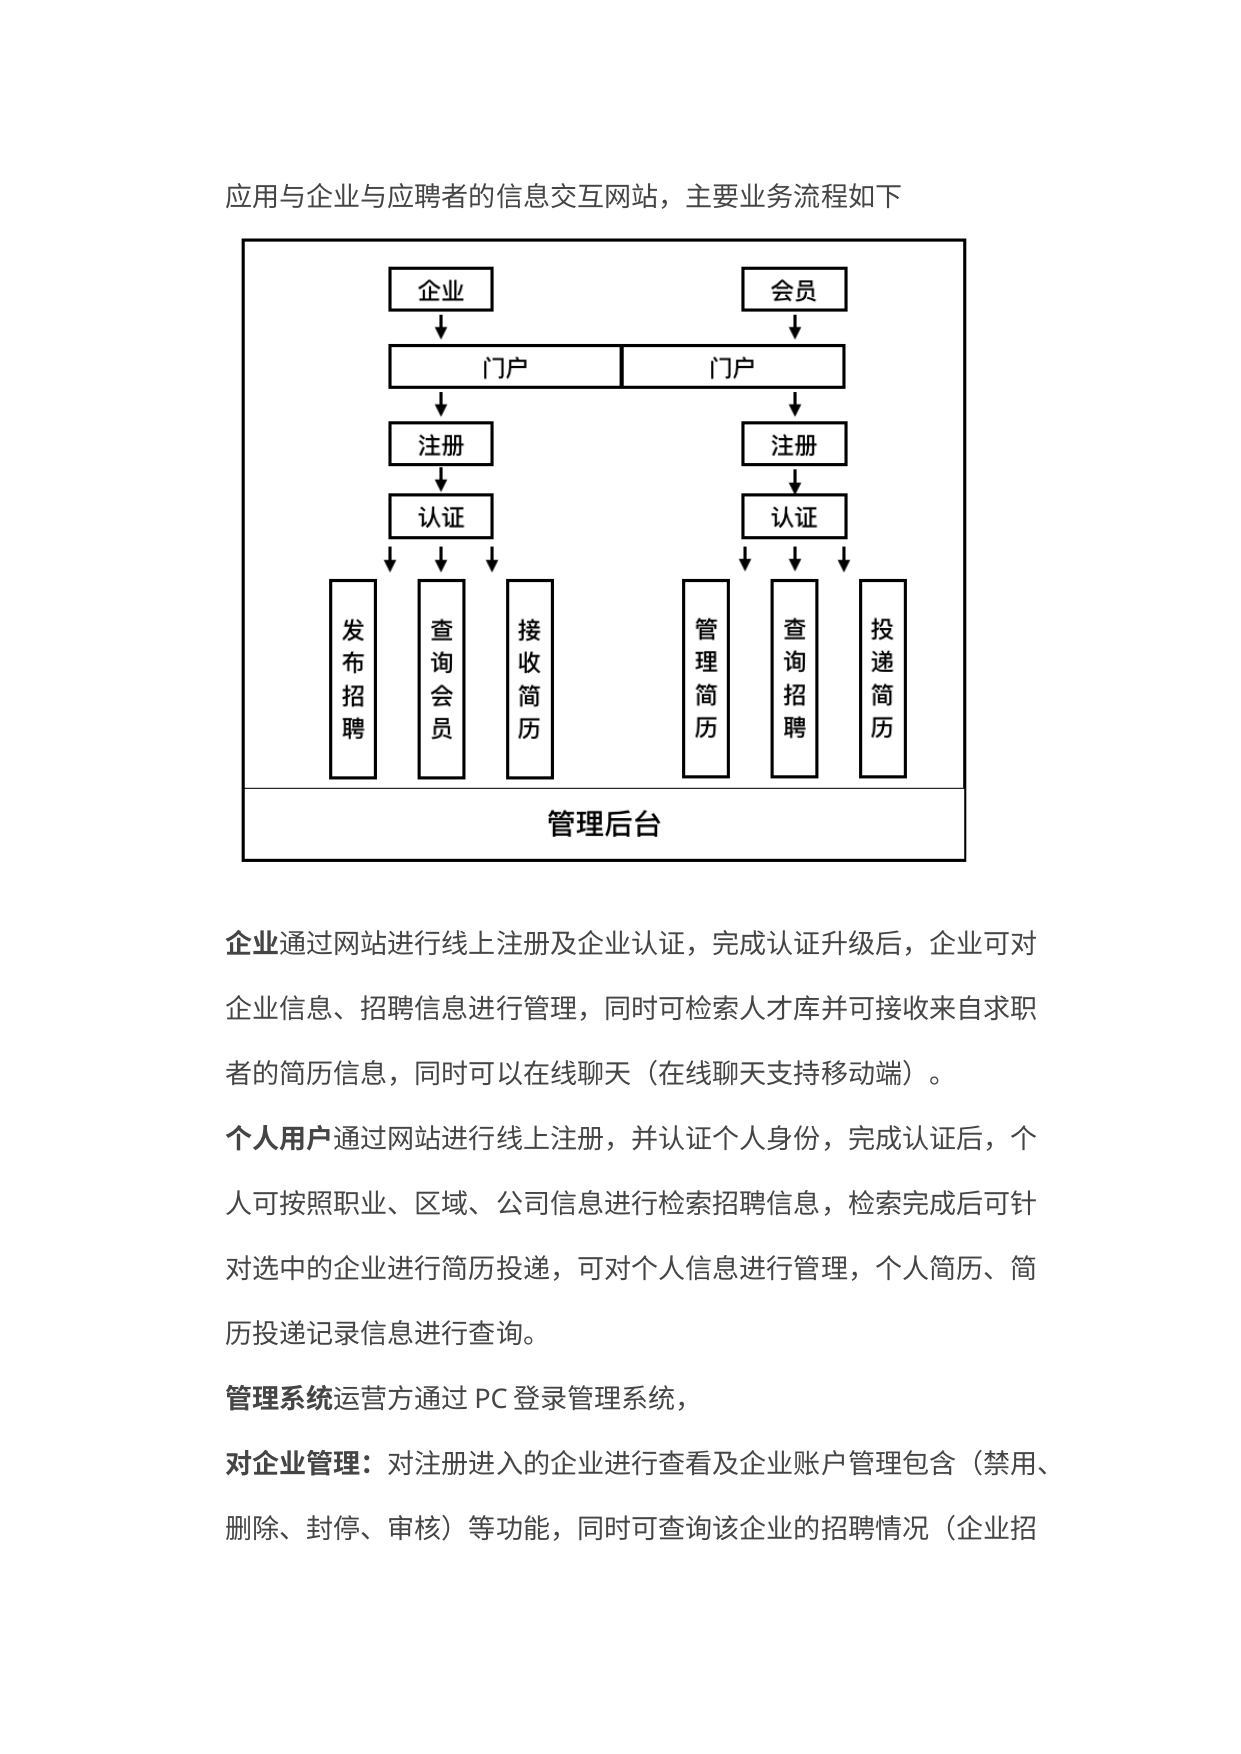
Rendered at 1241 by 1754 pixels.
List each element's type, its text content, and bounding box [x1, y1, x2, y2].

text 应用与企业与应聘者的信息交互网站，主要业务流程如下 [225, 162, 1053, 227]
text 个人用户通过网站进行线上注册，并认证个人身份，完成认证后，个人可按照职业、区域、公司信息进行检索招聘信息，检索完成后可针对选中的企业进行简历投递，可对个人信息进行管理，个人简历、简历投递记录信息进行查询。 [225, 1104, 1053, 1364]
text 企业通过网站进行线上注册及企业认证，完成认证升级后，企业可对企业信息、招聘信息进行管理，同时可检索人才库并可接收来自求职者的简历信息，同时可以在线聊天（在线聊天支持移动端）。 [225, 909, 1053, 1104]
picture [225, 227, 1009, 886]
text 管理系统运营方通过PC登录管理系统， [225, 1364, 1053, 1429]
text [225, 1429, 1053, 1559]
